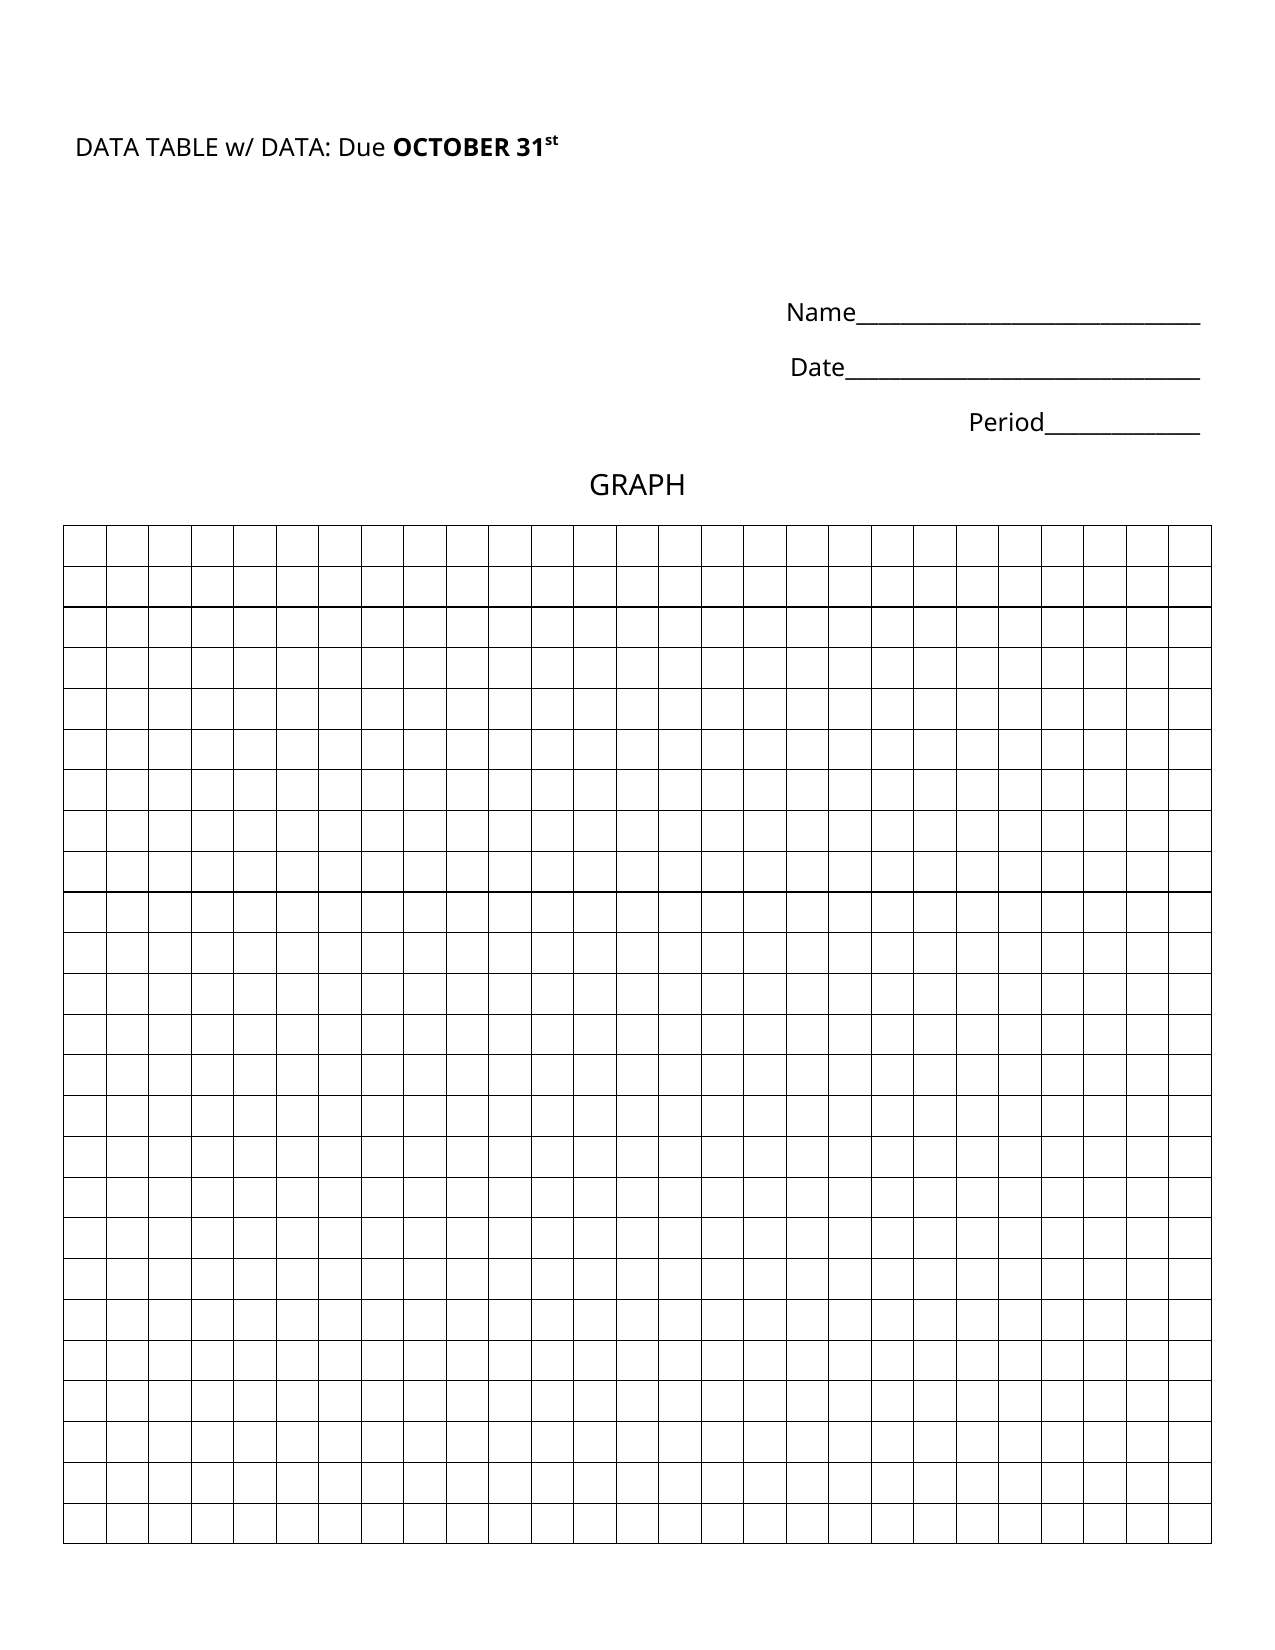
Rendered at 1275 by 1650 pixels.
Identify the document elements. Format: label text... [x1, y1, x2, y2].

table_cell [64, 852, 106, 891]
table_cell [829, 974, 871, 1014]
table_cell [957, 689, 998, 728]
table_cell [574, 852, 616, 891]
table_cell [1084, 1381, 1126, 1421]
table_cell [64, 1218, 106, 1258]
table_cell [107, 1463, 148, 1502]
table_cell [489, 933, 531, 973]
table_header [659, 526, 701, 566]
table_cell [914, 893, 956, 932]
table_cell [1084, 1341, 1126, 1380]
table_cell [957, 933, 998, 973]
table_cell [829, 1178, 871, 1217]
table_cell [532, 1259, 573, 1299]
table_cell [617, 1055, 658, 1095]
table_cell [574, 974, 616, 1014]
table_cell [532, 1341, 573, 1380]
table_cell [1169, 1178, 1211, 1217]
table_cell [107, 608, 148, 647]
table_cell [744, 974, 786, 1014]
table_cell [999, 730, 1041, 769]
table_cell [447, 1341, 488, 1380]
table_cell [957, 1300, 998, 1339]
table_cell [1042, 648, 1083, 688]
table_cell [744, 730, 786, 769]
table_cell [659, 1341, 701, 1380]
table_cell [574, 689, 616, 728]
table_cell [1042, 893, 1083, 932]
table_cell [447, 1300, 488, 1339]
table_cell [787, 893, 828, 932]
table_cell [277, 893, 318, 932]
table_cell [234, 608, 276, 647]
table_cell [234, 1300, 276, 1339]
table_cell [574, 608, 616, 647]
table_cell [149, 1341, 191, 1380]
table_cell [702, 1055, 743, 1095]
table_cell [1127, 1259, 1168, 1299]
table_cell [149, 648, 191, 688]
table_cell [1127, 1504, 1168, 1543]
table_cell [1042, 608, 1083, 647]
table_cell [659, 648, 701, 688]
table_cell [574, 648, 616, 688]
table_cell [787, 974, 828, 1014]
table_cell [319, 1015, 361, 1054]
table_cell [914, 689, 956, 728]
table_cell [1127, 933, 1168, 973]
table_cell [1042, 852, 1083, 891]
table_cell [617, 1381, 658, 1421]
table_cell [362, 1341, 403, 1380]
table_cell [702, 730, 743, 769]
table_cell [64, 1259, 106, 1299]
table_cell [1169, 1463, 1211, 1502]
table_cell [149, 770, 191, 810]
table_cell [532, 608, 573, 647]
table_header [1169, 526, 1211, 566]
table_cell [1042, 1178, 1083, 1217]
table_cell [574, 1463, 616, 1502]
table_cell [192, 770, 233, 810]
table_cell [149, 852, 191, 891]
table_cell [574, 1015, 616, 1054]
table_cell [192, 1137, 233, 1177]
table_cell [787, 608, 828, 647]
table_cell [362, 1096, 403, 1136]
table_cell [149, 1096, 191, 1136]
table_header [319, 526, 361, 566]
table_cell [999, 1178, 1041, 1217]
table_cell [1169, 770, 1211, 810]
table_cell [447, 1381, 488, 1421]
table_cell [617, 1259, 658, 1299]
table_cell [277, 1015, 318, 1054]
table_cell [617, 1218, 658, 1258]
table_cell [744, 1055, 786, 1095]
table_cell [107, 1381, 148, 1421]
table_header [1042, 526, 1083, 566]
table_cell [489, 689, 531, 728]
table_cell [362, 648, 403, 688]
table_cell [234, 689, 276, 728]
table_cell [659, 1504, 701, 1543]
table_cell [362, 1422, 403, 1462]
table_cell [872, 933, 913, 973]
table_cell [1042, 1381, 1083, 1421]
table_cell [617, 1422, 658, 1462]
table_cell [362, 811, 403, 851]
table_cell [787, 852, 828, 891]
table_cell [489, 1381, 531, 1421]
table_cell [532, 648, 573, 688]
table_cell [107, 1341, 148, 1380]
table_cell [744, 1300, 786, 1339]
table_cell [319, 1381, 361, 1421]
table_cell [192, 648, 233, 688]
table_cell [107, 1055, 148, 1095]
table_cell [1169, 689, 1211, 728]
table_cell [787, 1504, 828, 1543]
table_cell [1169, 1015, 1211, 1054]
table_cell [64, 933, 106, 973]
table_header [957, 526, 998, 566]
table_header [277, 526, 318, 566]
table_cell [872, 1381, 913, 1421]
table_cell [617, 730, 658, 769]
table_cell [489, 893, 531, 932]
table_cell [192, 1015, 233, 1054]
table_cell [957, 893, 998, 932]
table_cell [489, 1218, 531, 1258]
table_cell [744, 1218, 786, 1258]
table_cell [702, 1381, 743, 1421]
table_cell [489, 1463, 531, 1502]
table_cell [404, 648, 446, 688]
table_cell [107, 1137, 148, 1177]
table_cell [532, 730, 573, 769]
table_cell [617, 770, 658, 810]
table_cell [744, 1341, 786, 1380]
table_cell [489, 1341, 531, 1380]
table_cell [829, 648, 871, 688]
table_cell [149, 1055, 191, 1095]
table_cell [404, 1015, 446, 1054]
table_cell [532, 811, 573, 851]
table_cell [64, 1137, 106, 1177]
table_cell [362, 1259, 403, 1299]
table_cell [192, 689, 233, 728]
table_cell [1127, 1218, 1168, 1258]
table_cell [999, 1422, 1041, 1462]
table_cell [234, 1381, 276, 1421]
table_cell [192, 852, 233, 891]
table_cell [149, 567, 191, 606]
table_cell [489, 1178, 531, 1217]
table_cell [1169, 974, 1211, 1014]
table_cell [404, 1381, 446, 1421]
table_cell [64, 1300, 106, 1339]
table_cell [914, 1055, 956, 1095]
table_cell [744, 811, 786, 851]
table_cell [362, 1137, 403, 1177]
text Date________________________________ [75, 349, 1200, 383]
table_cell [999, 689, 1041, 728]
table_cell [489, 770, 531, 810]
table_cell [617, 1137, 658, 1177]
table_cell [234, 1259, 276, 1299]
table_cell [787, 1259, 828, 1299]
table_cell [829, 1055, 871, 1095]
table_cell [64, 811, 106, 851]
table_cell [64, 893, 106, 932]
table_cell [1127, 770, 1168, 810]
table_cell [192, 1300, 233, 1339]
table_cell [787, 1341, 828, 1380]
table_cell [532, 1463, 573, 1502]
table_cell [64, 730, 106, 769]
table_cell [149, 1178, 191, 1217]
table_cell [1084, 1055, 1126, 1095]
table_cell [1084, 608, 1126, 647]
table_cell [659, 893, 701, 932]
table_cell [489, 1422, 531, 1462]
table_cell [362, 1300, 403, 1339]
table_cell [914, 1504, 956, 1543]
table_cell [1042, 689, 1083, 728]
table_cell [999, 852, 1041, 891]
table_cell [447, 974, 488, 1014]
table_cell [64, 567, 106, 606]
table_cell [489, 1015, 531, 1054]
table_cell [1084, 1178, 1126, 1217]
table_cell [744, 933, 786, 973]
table_cell [872, 648, 913, 688]
table_cell [702, 1504, 743, 1543]
table_header [404, 526, 446, 566]
table_cell [1084, 730, 1126, 769]
table_cell [277, 933, 318, 973]
table_cell [362, 770, 403, 810]
table_cell [404, 1178, 446, 1217]
table_cell [914, 1463, 956, 1502]
table_cell [404, 689, 446, 728]
table_cell [872, 1259, 913, 1299]
table_cell [957, 730, 998, 769]
table_cell [1169, 852, 1211, 891]
table_cell [617, 608, 658, 647]
table_cell [1127, 1300, 1168, 1339]
table_cell [362, 730, 403, 769]
table_cell [914, 1178, 956, 1217]
table_cell [659, 1055, 701, 1095]
table_cell [362, 1381, 403, 1421]
table_cell [277, 689, 318, 728]
table_cell [702, 608, 743, 647]
table_cell [1042, 974, 1083, 1014]
text Name_______________________________ [75, 294, 1200, 329]
table_cell [787, 1218, 828, 1258]
table_cell [447, 852, 488, 891]
table_cell [914, 1259, 956, 1299]
table_cell [787, 1096, 828, 1136]
table_cell [404, 1259, 446, 1299]
table_cell [277, 1259, 318, 1299]
table_cell [659, 770, 701, 810]
table_cell [404, 852, 446, 891]
table_cell [192, 1504, 233, 1543]
table_cell [999, 974, 1041, 1014]
table_cell [1169, 1300, 1211, 1339]
table_cell [744, 1178, 786, 1217]
table_cell [787, 567, 828, 606]
table_cell [362, 1463, 403, 1502]
table_cell [872, 811, 913, 851]
table_cell [234, 974, 276, 1014]
table_cell [447, 770, 488, 810]
table_cell [489, 1137, 531, 1177]
table_cell [319, 1341, 361, 1380]
table_cell [957, 852, 998, 891]
table_cell [957, 1381, 998, 1421]
table_cell [1127, 689, 1168, 728]
table_cell [1127, 852, 1168, 891]
table_cell [999, 608, 1041, 647]
table_cell [234, 1463, 276, 1502]
table_cell [64, 770, 106, 810]
table_cell [914, 730, 956, 769]
table_cell [957, 1504, 998, 1543]
table_cell [1169, 811, 1211, 851]
table_cell [404, 567, 446, 606]
table_cell [574, 811, 616, 851]
table_cell [1084, 1504, 1126, 1543]
table_cell [277, 852, 318, 891]
table_cell [1084, 770, 1126, 810]
table_cell [447, 608, 488, 647]
table_cell [447, 893, 488, 932]
table_header [1127, 526, 1168, 566]
table_cell [914, 974, 956, 1014]
table_cell [957, 811, 998, 851]
table_cell [489, 811, 531, 851]
table_cell [744, 1096, 786, 1136]
table_cell [1127, 974, 1168, 1014]
table_cell [574, 1137, 616, 1177]
table_cell [1042, 1015, 1083, 1054]
table_cell [404, 770, 446, 810]
table_cell [532, 1096, 573, 1136]
table_cell [787, 1422, 828, 1462]
table_cell [617, 1463, 658, 1502]
table_cell [234, 852, 276, 891]
table_cell [914, 811, 956, 851]
table_cell [489, 648, 531, 688]
table_cell [702, 1422, 743, 1462]
table_cell [1042, 1300, 1083, 1339]
table_cell [362, 1218, 403, 1258]
table_cell [319, 1259, 361, 1299]
table_cell [1084, 1137, 1126, 1177]
table_cell [659, 1096, 701, 1136]
table_cell [107, 689, 148, 728]
table_cell [107, 1015, 148, 1054]
table_cell [149, 1218, 191, 1258]
table_cell [617, 933, 658, 973]
table_cell [702, 1178, 743, 1217]
table_cell [702, 1300, 743, 1339]
table_cell [1169, 1381, 1211, 1421]
table_cell [277, 974, 318, 1014]
table_cell [1084, 852, 1126, 891]
table_cell [829, 1015, 871, 1054]
table_cell [149, 1381, 191, 1421]
table_cell [319, 1504, 361, 1543]
table_cell [277, 1463, 318, 1502]
table_cell [192, 1096, 233, 1136]
table_cell [489, 974, 531, 1014]
table_cell [107, 974, 148, 1014]
table_cell [234, 567, 276, 606]
table_cell [744, 648, 786, 688]
table_cell [149, 974, 191, 1014]
table_cell [192, 1178, 233, 1217]
table_cell [319, 1463, 361, 1502]
table_cell [914, 1300, 956, 1339]
table_cell [192, 1259, 233, 1299]
table_cell [149, 1015, 191, 1054]
table_cell [362, 1504, 403, 1543]
table_cell [744, 852, 786, 891]
table_cell [489, 1055, 531, 1095]
table_cell [914, 1096, 956, 1136]
table_cell [277, 608, 318, 647]
table_cell [447, 811, 488, 851]
table_cell [1127, 1137, 1168, 1177]
table_cell [999, 811, 1041, 851]
table_cell [1169, 608, 1211, 647]
table_cell [192, 730, 233, 769]
table_cell [1127, 608, 1168, 647]
table_cell [447, 1422, 488, 1462]
table_header [829, 526, 871, 566]
table_cell [192, 1381, 233, 1421]
table_cell [1042, 811, 1083, 851]
table_cell [957, 648, 998, 688]
table_header [362, 526, 403, 566]
table_cell [957, 770, 998, 810]
table_header [532, 526, 573, 566]
table_cell [64, 1504, 106, 1543]
text DATA TABLE w/ DATA: Due OCTOBER 31st [75, 130, 1200, 164]
table_cell [1042, 730, 1083, 769]
table_cell [489, 852, 531, 891]
table_cell [234, 1504, 276, 1543]
table_cell [277, 1300, 318, 1339]
table_cell [447, 1259, 488, 1299]
table_cell [829, 1463, 871, 1502]
table_cell [1169, 1055, 1211, 1095]
table_cell [702, 567, 743, 606]
table_cell [362, 567, 403, 606]
table_cell [149, 1300, 191, 1339]
table_cell [872, 893, 913, 932]
table_cell [404, 933, 446, 973]
table_cell [744, 1015, 786, 1054]
table_cell [617, 567, 658, 606]
table_cell [149, 689, 191, 728]
table_cell [829, 689, 871, 728]
table_cell [914, 1381, 956, 1421]
table_cell [1127, 1341, 1168, 1380]
table_cell [829, 1218, 871, 1258]
table_header [64, 526, 106, 566]
table_cell [787, 1178, 828, 1217]
table_cell [1127, 811, 1168, 851]
table_cell [999, 1341, 1041, 1380]
table_cell [404, 1341, 446, 1380]
table_cell [574, 1341, 616, 1380]
table_cell [107, 811, 148, 851]
table_cell [957, 1259, 998, 1299]
table_cell [107, 770, 148, 810]
table_cell [659, 1015, 701, 1054]
table_cell [1127, 1463, 1168, 1502]
table_cell [447, 1504, 488, 1543]
table_cell [489, 1259, 531, 1299]
table_cell [872, 1015, 913, 1054]
table_cell [829, 1137, 871, 1177]
table_cell [829, 730, 871, 769]
table_cell [872, 567, 913, 606]
table_cell [787, 770, 828, 810]
table_cell [617, 1504, 658, 1543]
table_cell [872, 1055, 913, 1095]
table_cell [1042, 1422, 1083, 1462]
table_cell [447, 1096, 488, 1136]
table_cell [277, 1178, 318, 1217]
table_cell [829, 893, 871, 932]
table_cell [277, 1504, 318, 1543]
table_cell [574, 1218, 616, 1258]
table_cell [617, 1015, 658, 1054]
table_cell [107, 1178, 148, 1217]
table_cell [659, 1381, 701, 1421]
table_cell [829, 770, 871, 810]
table_cell [447, 1137, 488, 1177]
table_cell [702, 1341, 743, 1380]
table_cell [1042, 1096, 1083, 1136]
table_cell [872, 1504, 913, 1543]
table_cell [107, 1259, 148, 1299]
table_cell [489, 1504, 531, 1543]
table_cell [787, 1055, 828, 1095]
table_cell [702, 1218, 743, 1258]
table_cell [702, 689, 743, 728]
table_cell [574, 1504, 616, 1543]
table_cell [192, 1341, 233, 1380]
table_cell [702, 770, 743, 810]
table_cell [404, 1300, 446, 1339]
table_header [234, 526, 276, 566]
table_cell [532, 567, 573, 606]
text GRAPH [75, 464, 1200, 504]
table_cell [574, 1055, 616, 1095]
table_cell [574, 770, 616, 810]
table_cell [192, 1218, 233, 1258]
table_cell [702, 811, 743, 851]
table_cell [447, 689, 488, 728]
table_cell [787, 1300, 828, 1339]
table_cell [447, 648, 488, 688]
table_cell [107, 1218, 148, 1258]
table_cell [277, 1137, 318, 1177]
table_cell [1169, 1504, 1211, 1543]
table_cell [319, 770, 361, 810]
table_cell [1169, 1422, 1211, 1462]
table_cell [829, 852, 871, 891]
table_cell [192, 1422, 233, 1462]
table_cell [1042, 567, 1083, 606]
table_cell [872, 1137, 913, 1177]
table_cell [744, 608, 786, 647]
table_cell [404, 1137, 446, 1177]
table_cell [362, 933, 403, 973]
table_cell [1127, 648, 1168, 688]
table_cell [404, 608, 446, 647]
table_cell [957, 1096, 998, 1136]
table_cell [319, 689, 361, 728]
table_cell [829, 933, 871, 973]
table_cell [574, 730, 616, 769]
table_cell [1169, 730, 1211, 769]
table_cell [1169, 1218, 1211, 1258]
table_cell [277, 811, 318, 851]
table_cell [234, 1096, 276, 1136]
table_cell [1084, 1300, 1126, 1339]
table_cell [532, 689, 573, 728]
table_cell [447, 1055, 488, 1095]
table_cell [319, 567, 361, 606]
table_header [489, 526, 531, 566]
table_cell [914, 1137, 956, 1177]
table_cell [532, 974, 573, 1014]
table_cell [659, 811, 701, 851]
table_cell [957, 1137, 998, 1177]
table_cell [404, 811, 446, 851]
table_cell [957, 567, 998, 606]
table_cell [659, 1218, 701, 1258]
table_cell [149, 811, 191, 851]
table_cell [489, 730, 531, 769]
table_cell [319, 1096, 361, 1136]
table_cell [702, 852, 743, 891]
table_cell [107, 893, 148, 932]
table_cell [532, 893, 573, 932]
table_cell [1169, 1341, 1211, 1380]
table_cell [872, 1422, 913, 1462]
table_cell [319, 1178, 361, 1217]
table_cell [277, 1381, 318, 1421]
table_cell [1127, 1015, 1168, 1054]
table_cell [192, 1055, 233, 1095]
table_cell [1169, 648, 1211, 688]
table_cell [872, 1341, 913, 1380]
table_cell [744, 1259, 786, 1299]
table_cell [999, 1137, 1041, 1177]
table_cell [957, 974, 998, 1014]
table_cell [234, 1422, 276, 1462]
table_cell [1084, 1259, 1126, 1299]
table_cell [277, 648, 318, 688]
table_cell [702, 893, 743, 932]
table_cell [659, 1300, 701, 1339]
table_cell [659, 1422, 701, 1462]
table_cell [277, 1055, 318, 1095]
table_cell [64, 648, 106, 688]
table_cell [532, 1055, 573, 1095]
table_cell [192, 1463, 233, 1502]
table_cell [999, 1300, 1041, 1339]
table_cell [702, 1096, 743, 1136]
table_cell [617, 974, 658, 1014]
table_cell [1084, 1218, 1126, 1258]
table_cell [192, 608, 233, 647]
table_cell [532, 1178, 573, 1217]
table_header [787, 526, 828, 566]
table_cell [659, 1463, 701, 1502]
table_cell [234, 933, 276, 973]
table_cell [277, 1422, 318, 1462]
table_cell [532, 1015, 573, 1054]
table_cell [574, 1178, 616, 1217]
table_cell [787, 1015, 828, 1054]
table_cell [999, 1096, 1041, 1136]
table_cell [107, 567, 148, 606]
table_cell [362, 974, 403, 1014]
table_cell [617, 689, 658, 728]
table_cell [574, 1422, 616, 1462]
table_cell [914, 608, 956, 647]
table_cell [744, 1504, 786, 1543]
table_cell [107, 1422, 148, 1462]
table_cell [574, 1300, 616, 1339]
table_cell [1084, 1096, 1126, 1136]
table_cell [149, 933, 191, 973]
table_cell [192, 933, 233, 973]
table_cell [277, 770, 318, 810]
table_cell [319, 1422, 361, 1462]
table_cell [999, 567, 1041, 606]
table_cell [362, 608, 403, 647]
table_header [192, 526, 233, 566]
table_cell [489, 1096, 531, 1136]
table_cell [362, 1015, 403, 1054]
table_cell [659, 933, 701, 973]
table_cell [532, 1137, 573, 1177]
table_cell [829, 1096, 871, 1136]
table_cell [1169, 567, 1211, 606]
table_cell [1127, 893, 1168, 932]
table_cell [957, 1422, 998, 1462]
table_cell [999, 1015, 1041, 1054]
table_cell [319, 974, 361, 1014]
table_cell [914, 1218, 956, 1258]
table_cell [319, 1055, 361, 1095]
table_cell [1127, 1178, 1168, 1217]
table_cell [574, 933, 616, 973]
table_cell [277, 1341, 318, 1380]
table_cell [744, 1463, 786, 1502]
table_cell [957, 1341, 998, 1380]
table_cell [234, 648, 276, 688]
table_cell [319, 893, 361, 932]
table_cell [1042, 1463, 1083, 1502]
table_cell [914, 567, 956, 606]
table_cell [957, 608, 998, 647]
table_cell [829, 1504, 871, 1543]
table_cell [1169, 893, 1211, 932]
table_cell [744, 770, 786, 810]
table_cell [617, 852, 658, 891]
table_cell [489, 608, 531, 647]
table_cell [1084, 1422, 1126, 1462]
table_header [617, 526, 658, 566]
table_cell [744, 1137, 786, 1177]
table_cell [617, 1096, 658, 1136]
table_cell [659, 730, 701, 769]
table_cell [532, 1422, 573, 1462]
table_cell [319, 648, 361, 688]
table_cell [829, 811, 871, 851]
table_cell [1042, 1055, 1083, 1095]
table_cell [362, 689, 403, 728]
table_cell [149, 893, 191, 932]
table_cell [319, 1137, 361, 1177]
table_header [872, 526, 913, 566]
table_cell [829, 567, 871, 606]
table_cell [829, 1300, 871, 1339]
table_cell [872, 770, 913, 810]
table_cell [1084, 648, 1126, 688]
table_cell [872, 1463, 913, 1502]
table_cell [957, 1015, 998, 1054]
table_cell [404, 1504, 446, 1543]
table_cell [489, 1300, 531, 1339]
table_cell [1084, 893, 1126, 932]
table_cell [1084, 689, 1126, 728]
table_cell [702, 1015, 743, 1054]
table_cell [744, 689, 786, 728]
table_cell [362, 893, 403, 932]
table_cell [914, 770, 956, 810]
table_cell [999, 1463, 1041, 1502]
table_cell [659, 1137, 701, 1177]
table_cell [107, 1096, 148, 1136]
table_cell [532, 1504, 573, 1543]
table_cell [787, 689, 828, 728]
table_cell [787, 1381, 828, 1421]
table_cell [319, 730, 361, 769]
table_cell [787, 1137, 828, 1177]
table_cell [829, 608, 871, 647]
table_cell [999, 1381, 1041, 1421]
table_cell [744, 1422, 786, 1462]
table_cell [659, 1178, 701, 1217]
table_header [574, 526, 616, 566]
text Period______________ [75, 404, 1200, 438]
table_cell [787, 1463, 828, 1502]
table_cell [617, 1178, 658, 1217]
table_cell [829, 1422, 871, 1462]
table_cell [659, 689, 701, 728]
table_cell [914, 1341, 956, 1380]
table_cell [872, 689, 913, 728]
table_cell [404, 893, 446, 932]
table_cell [744, 1381, 786, 1421]
table_cell [1084, 811, 1126, 851]
table_cell [64, 1341, 106, 1380]
table_cell [404, 1463, 446, 1502]
table_cell [362, 1055, 403, 1095]
table_cell [1169, 1259, 1211, 1299]
table_cell [872, 608, 913, 647]
table_cell [149, 1504, 191, 1543]
table_cell [192, 893, 233, 932]
table_cell [999, 1504, 1041, 1543]
table_cell [319, 852, 361, 891]
table_cell [1127, 1055, 1168, 1095]
table_cell [659, 567, 701, 606]
table_cell [532, 852, 573, 891]
table_cell [1042, 1341, 1083, 1380]
table_cell [64, 1178, 106, 1217]
table_cell [64, 1096, 106, 1136]
table_cell [1084, 567, 1126, 606]
table_cell [659, 974, 701, 1014]
table_cell [744, 567, 786, 606]
table_cell [914, 1422, 956, 1462]
table_cell [1127, 567, 1168, 606]
table_cell [659, 852, 701, 891]
table_cell [149, 1137, 191, 1177]
table_cell [107, 933, 148, 973]
table_cell [872, 974, 913, 1014]
table_cell [957, 1218, 998, 1258]
table_cell [659, 1259, 701, 1299]
table_cell [787, 811, 828, 851]
table_cell [1169, 1096, 1211, 1136]
table_cell [914, 648, 956, 688]
table_cell [404, 730, 446, 769]
table_cell [829, 1259, 871, 1299]
table_cell [447, 1015, 488, 1054]
table_cell [107, 1504, 148, 1543]
table_cell [957, 1055, 998, 1095]
table_cell [192, 567, 233, 606]
table_cell [277, 730, 318, 769]
table_header [914, 526, 956, 566]
table_header [149, 526, 191, 566]
table_cell [234, 1341, 276, 1380]
table_cell [787, 648, 828, 688]
table_cell [447, 730, 488, 769]
table_cell [234, 893, 276, 932]
table_cell [234, 730, 276, 769]
table_cell [64, 689, 106, 728]
table_header [999, 526, 1041, 566]
table_cell [617, 1300, 658, 1339]
table_cell [234, 1015, 276, 1054]
table_cell [107, 1300, 148, 1339]
table_cell [829, 1341, 871, 1380]
table_cell [872, 1218, 913, 1258]
table_cell [192, 974, 233, 1014]
table_cell [914, 1015, 956, 1054]
table_cell [107, 730, 148, 769]
table_cell [64, 974, 106, 1014]
table_header [744, 526, 786, 566]
table_cell [1042, 1259, 1083, 1299]
table_cell [447, 567, 488, 606]
table_cell [617, 811, 658, 851]
table_cell [1127, 1381, 1168, 1421]
table_cell [447, 1218, 488, 1258]
table_cell [532, 1218, 573, 1258]
table_cell [1042, 1504, 1083, 1543]
table_cell [64, 1381, 106, 1421]
table_cell [149, 730, 191, 769]
table_cell [1127, 1096, 1168, 1136]
table_cell [1042, 1218, 1083, 1258]
table_cell [319, 608, 361, 647]
table_cell [107, 852, 148, 891]
table_cell [447, 933, 488, 973]
table_header [1084, 526, 1126, 566]
table_cell [999, 933, 1041, 973]
table_cell [234, 1178, 276, 1217]
table_cell [319, 811, 361, 851]
table_cell [872, 852, 913, 891]
table_cell [957, 1463, 998, 1502]
table_cell [107, 648, 148, 688]
table_cell [404, 974, 446, 1014]
table_cell [1127, 730, 1168, 769]
table_cell [277, 567, 318, 606]
table_cell [617, 893, 658, 932]
table_cell [787, 730, 828, 769]
table_cell [574, 893, 616, 932]
table_cell [574, 567, 616, 606]
table_cell [999, 1055, 1041, 1095]
table_header [702, 526, 743, 566]
table_header [107, 526, 148, 566]
table_cell [914, 933, 956, 973]
table_cell [914, 852, 956, 891]
table_cell [574, 1381, 616, 1421]
table_cell [872, 1300, 913, 1339]
table_cell [149, 1422, 191, 1462]
table_cell [277, 1218, 318, 1258]
table_cell [574, 1096, 616, 1136]
table_cell [64, 1055, 106, 1095]
table_cell [234, 1055, 276, 1095]
table_cell [64, 608, 106, 647]
table_cell [872, 730, 913, 769]
table_cell [999, 648, 1041, 688]
table_cell [702, 933, 743, 973]
table_cell [1084, 1015, 1126, 1054]
table_cell [404, 1055, 446, 1095]
table_cell [1042, 770, 1083, 810]
table_cell [1127, 1422, 1168, 1462]
table_cell [999, 1259, 1041, 1299]
table_cell [319, 933, 361, 973]
table_cell [404, 1096, 446, 1136]
table_cell [1169, 933, 1211, 973]
table_header [447, 526, 488, 566]
table_cell [702, 1463, 743, 1502]
table_cell [702, 648, 743, 688]
table_cell [1084, 933, 1126, 973]
table_cell [319, 1218, 361, 1258]
table_cell [1169, 1137, 1211, 1177]
table_cell [1084, 974, 1126, 1014]
table_cell [362, 1178, 403, 1217]
table_cell [447, 1178, 488, 1217]
table_cell [362, 852, 403, 891]
table_cell [447, 1463, 488, 1502]
table_cell [404, 1422, 446, 1462]
table_cell [1042, 933, 1083, 973]
table_cell [957, 1178, 998, 1217]
table_cell [532, 770, 573, 810]
table_cell [149, 1463, 191, 1502]
table_cell [702, 974, 743, 1014]
table_cell [702, 1137, 743, 1177]
table_cell [999, 1218, 1041, 1258]
table_cell [149, 608, 191, 647]
table_cell [872, 1178, 913, 1217]
table_cell [872, 1096, 913, 1136]
table_cell [277, 1096, 318, 1136]
table_cell [744, 893, 786, 932]
table_cell [532, 933, 573, 973]
table_cell [532, 1300, 573, 1339]
table_cell [617, 648, 658, 688]
table_cell [489, 567, 531, 606]
table_cell [659, 608, 701, 647]
table_cell [234, 1218, 276, 1258]
table_cell [617, 1341, 658, 1380]
table_cell [149, 1259, 191, 1299]
table_cell [234, 770, 276, 810]
table_cell [234, 811, 276, 851]
table_cell [829, 1381, 871, 1421]
table_cell [702, 1259, 743, 1299]
table_cell [787, 933, 828, 973]
table_cell [999, 893, 1041, 932]
table_cell [574, 1259, 616, 1299]
table_cell [234, 1137, 276, 1177]
table_cell [532, 1381, 573, 1421]
table_cell [1084, 1463, 1126, 1502]
table_cell [1042, 1137, 1083, 1177]
table_cell [319, 1300, 361, 1339]
table_cell [404, 1218, 446, 1258]
table_cell [64, 1422, 106, 1462]
table_cell [64, 1015, 106, 1054]
table_cell [64, 1463, 106, 1502]
table_cell [192, 811, 233, 851]
table_cell [999, 770, 1041, 810]
